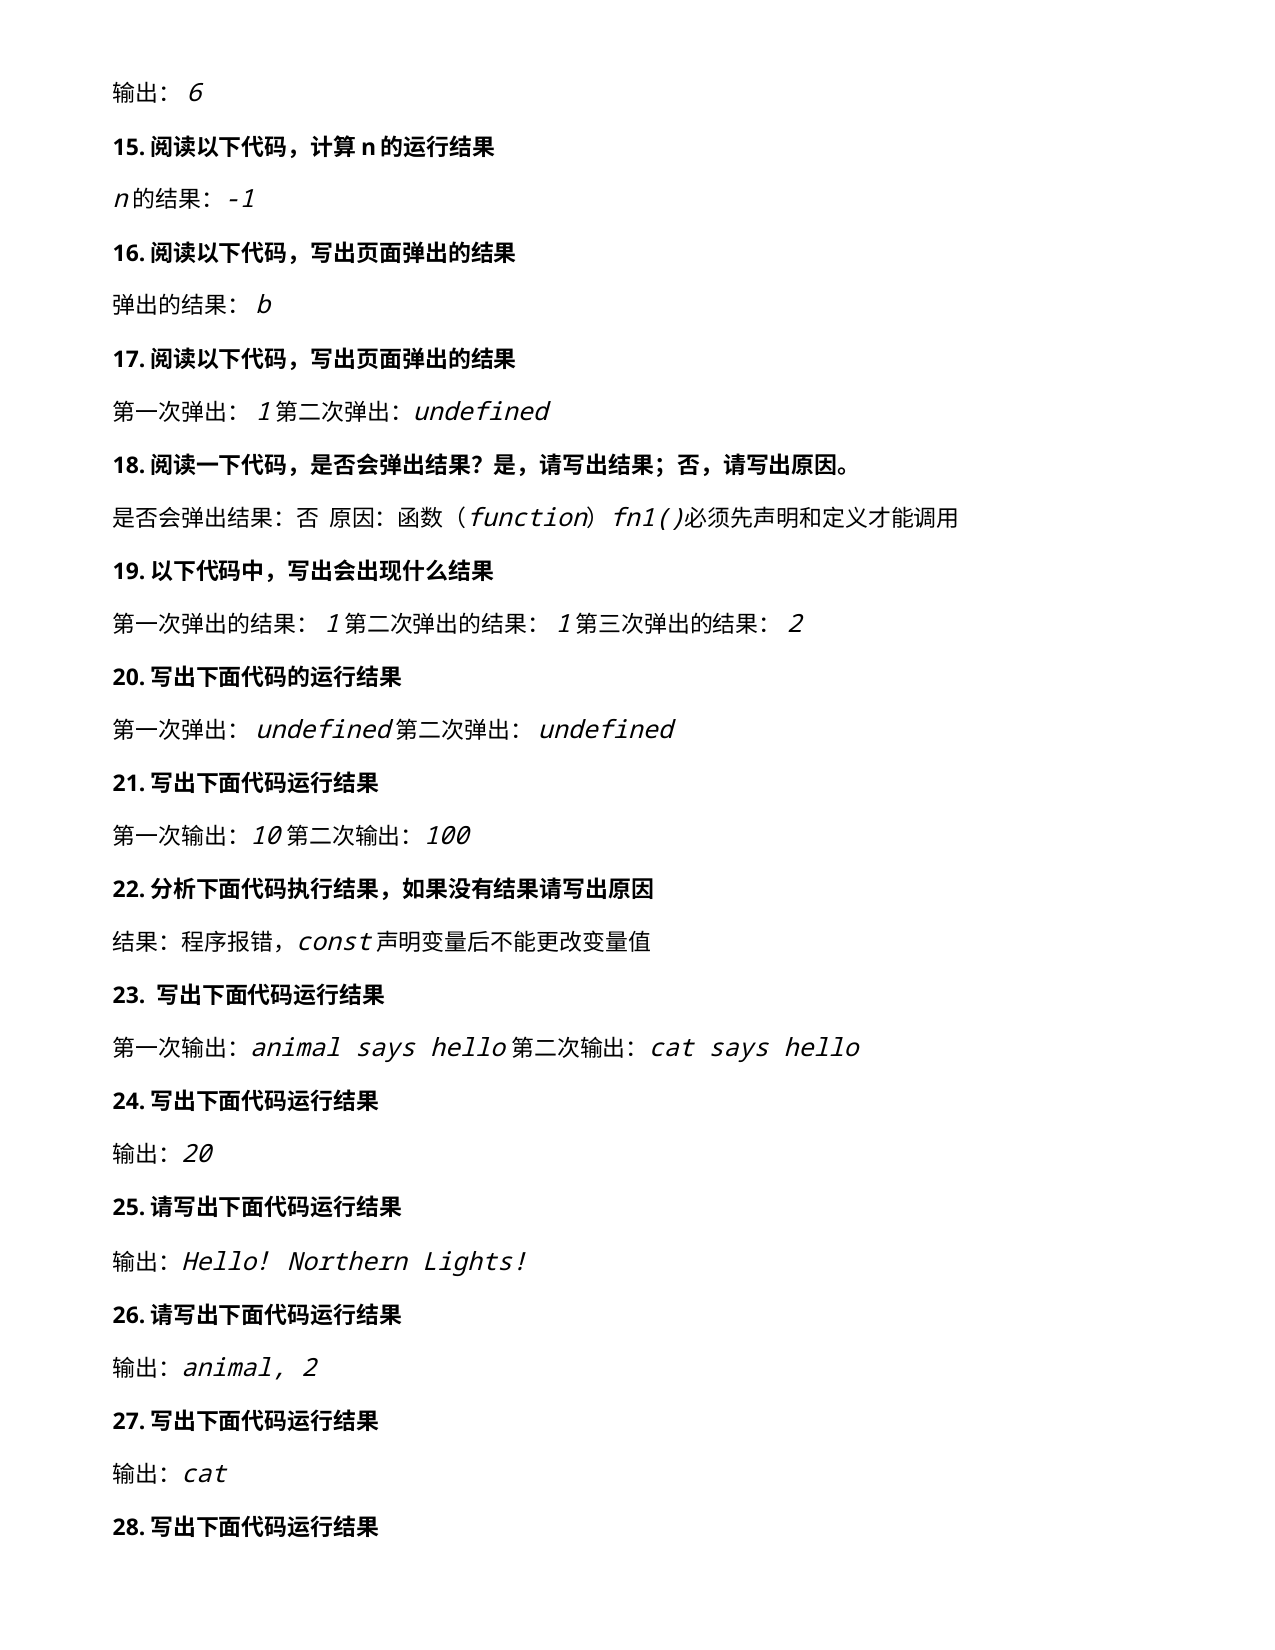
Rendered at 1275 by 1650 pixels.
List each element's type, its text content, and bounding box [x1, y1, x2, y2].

text 写出下面代码运行结果 [112, 977, 1200, 1010]
text 第一次弹出： 1第二次弹出：undefined [75, 393, 1200, 427]
text 输出：20 [75, 1135, 1200, 1169]
text 输出： 6 [75, 75, 1200, 109]
text 写出下面代码的运行结果 [112, 659, 1200, 692]
text 输出：animal, 2 [75, 1350, 1200, 1384]
text 阅读以下代码，计算n的运行结果 [112, 128, 1200, 162]
text 分析下面代码执行结果，如果没有结果请写出原因 [112, 871, 1200, 904]
text 请写出下面代码运行结果 [112, 1297, 1200, 1331]
text 写出下面代码运行结果 [112, 1083, 1200, 1116]
text 阅读以下代码，写出页面弹出的结果 [112, 234, 1200, 268]
text 是否会弹出结果：否 原因：函数（function）fn1()必须先声明和定义才能调用 [75, 499, 1200, 533]
text 弹出的结果： b [75, 287, 1200, 321]
text 第一次弹出的结果： 1第二次弹出的结果： 1第三次弹出的结果： 2 [75, 605, 1200, 639]
text 阅读一下代码，是否会弹出结果？是，请写出结果；否，请写出原因。 [112, 447, 1200, 480]
text 阅读以下代码，写出页面弹出的结果 [112, 341, 1200, 374]
text 以下代码中，写出会出现什么结果 [112, 553, 1200, 586]
text n的结果：-1 [75, 181, 1200, 215]
text 第一次输出：10 第二次输出：100 [75, 817, 1200, 851]
text 写出下面代码运行结果 [112, 1403, 1200, 1437]
text 输出：cat [75, 1456, 1200, 1490]
text 写出下面代码运行结果 [112, 1509, 1200, 1543]
text 输出：Hello！ Northern Lights! [75, 1241, 1200, 1278]
text 写出下面代码运行结果 [112, 765, 1200, 798]
text 请写出下面代码运行结果 [112, 1189, 1200, 1222]
text 第一次输出：animal says hello 第二次输出：cat says hello [75, 1029, 1200, 1063]
text 第一次弹出： undefined第二次弹出： undefined [75, 711, 1200, 745]
text 结果：程序报错，const声明变量后不能更改变量值 [75, 923, 1200, 957]
